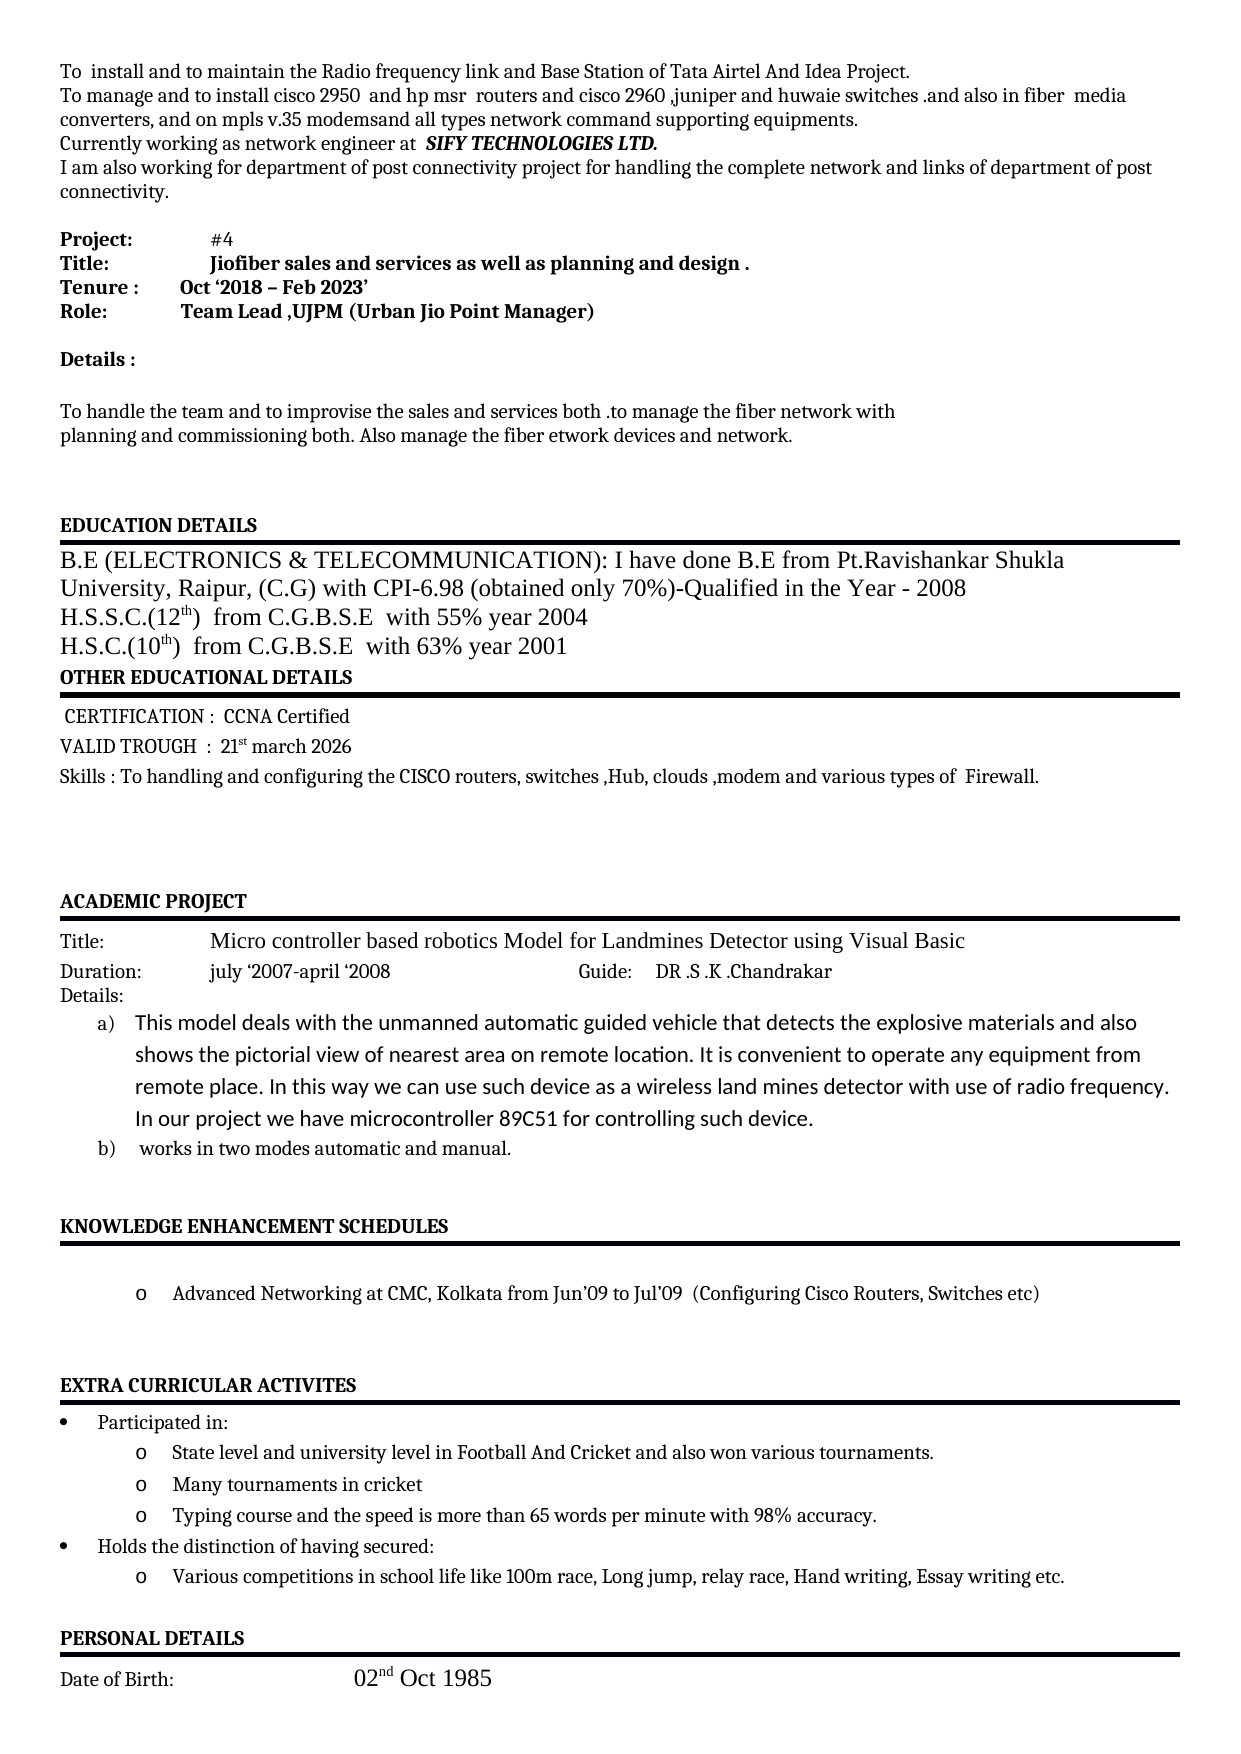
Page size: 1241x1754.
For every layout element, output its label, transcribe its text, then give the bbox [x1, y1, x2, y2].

text OTHER EDUCATIONAL DETAILS [60, 666, 1180, 692]
text Role: Team Lead ,UJPM (Urban Jio Point Manager) [60, 299, 1180, 323]
list State level and university level in Football And Cricket and also won various tournaments. [135, 1441, 1180, 1466]
text To install and to maintain the Radio frequency link and Base Station of Tata Airtel And Idea Project. [60, 60, 1180, 84]
text Project: #4 [60, 228, 1180, 252]
text I am also working for department of post connectivity project for handling the complete network and links of department of post connectivity. [60, 156, 1180, 204]
text Skills : To handling and configuring the CISCO routers, switches ,Hub, clouds ,modem and various types of Firewall. [60, 765, 1180, 789]
text VALID TROUGH : 21st march 2026 [60, 735, 1180, 759]
list Holds the distinction of having secured: [60, 1535, 1180, 1559]
text Details : [60, 347, 1180, 371]
text Currently working as network engineer at SIFY TECHNOLOGIES LTD. [60, 132, 1180, 156]
text To manage and to install cisco 2950 and hp msr routers and cisco 2960 ,juniper and huwaie switches .and also in fiber media converters, and on mpls v.35 modemsand all types network command supporting equipments. [60, 84, 1180, 132]
text Duration: july ‘2007-april ‘2008 Guide: DR .S .K .Chandrakar [60, 960, 1180, 984]
text Title: Jiofiber sales and services as well as planning and design . [60, 252, 1180, 276]
list works in two modes automatic and manual. [97, 1136, 1180, 1160]
list Typing course and the speed is more than 65 words per minute with 98% accuracy. [135, 1503, 1180, 1528]
list Advanced Networking at CMC, Kolkata from Jun’09 to Jul’09 (Configuring Cisco Routers, Switches etc) [135, 1282, 1180, 1307]
text Tenure : Oct ‘2018 – Feb 2023’ [60, 276, 1180, 299]
list Many tournaments in cricket [135, 1472, 1180, 1497]
text CERTIFICATION : CCNA Certified [60, 704, 1180, 728]
text Details: [60, 984, 1180, 1008]
text To handle the team and to improvise the sales and services both .to manage the fiber network with [60, 399, 1180, 423]
text PERSONAL DETAILS [60, 1626, 1180, 1652]
list Various competitions in school life like 100m race, Long jump, relay race, Hand writing, Essay writing etc. [135, 1565, 1180, 1590]
list This model deals with the unmanned automatic guided vehicle that detects the explosive materials and also shows the pictorial view of nearest area on remote location. It is convenient to operate any equipment from remote place. In this way we can use such device as a wireless land mines detector with use of radio frequency. In our project we have microcontroller 89C51 for controlling such device. [97, 1008, 1180, 1132]
text KNOWLEDGE ENHANCEMENT SCHEDULES [60, 1215, 1180, 1241]
text Date of Birth: 02nd Oct 1985 [60, 1663, 1180, 1692]
text planning and commissioning both. Also manage the fiber etwork devices and network. [60, 423, 1180, 447]
text EXTRA CURRICULAR ACTIVITES [60, 1374, 1180, 1400]
list Participated in: [60, 1411, 1180, 1435]
text EDUCATION DETAILS [60, 514, 1180, 540]
text Title: Micro controller based robotics Model for Landmines Detector using Visual Basic [60, 927, 1180, 953]
text ACADEMIC PROJECT [60, 890, 1180, 916]
text B.E (ELECTRONICS & TELECOMMUNICATION): I have done B.E from Pt.Ravishankar Shukla University, Raipur, (C.G) with CPI-6.98 (obtained only 70%)-Qualified in the Year - 2008 H.S.S.C.(12th) from C.G.B.S.E with 55% year 2004 H.S.C.(10th) from C.G.B.S.E with 63% year 2001 [60, 545, 1180, 660]
